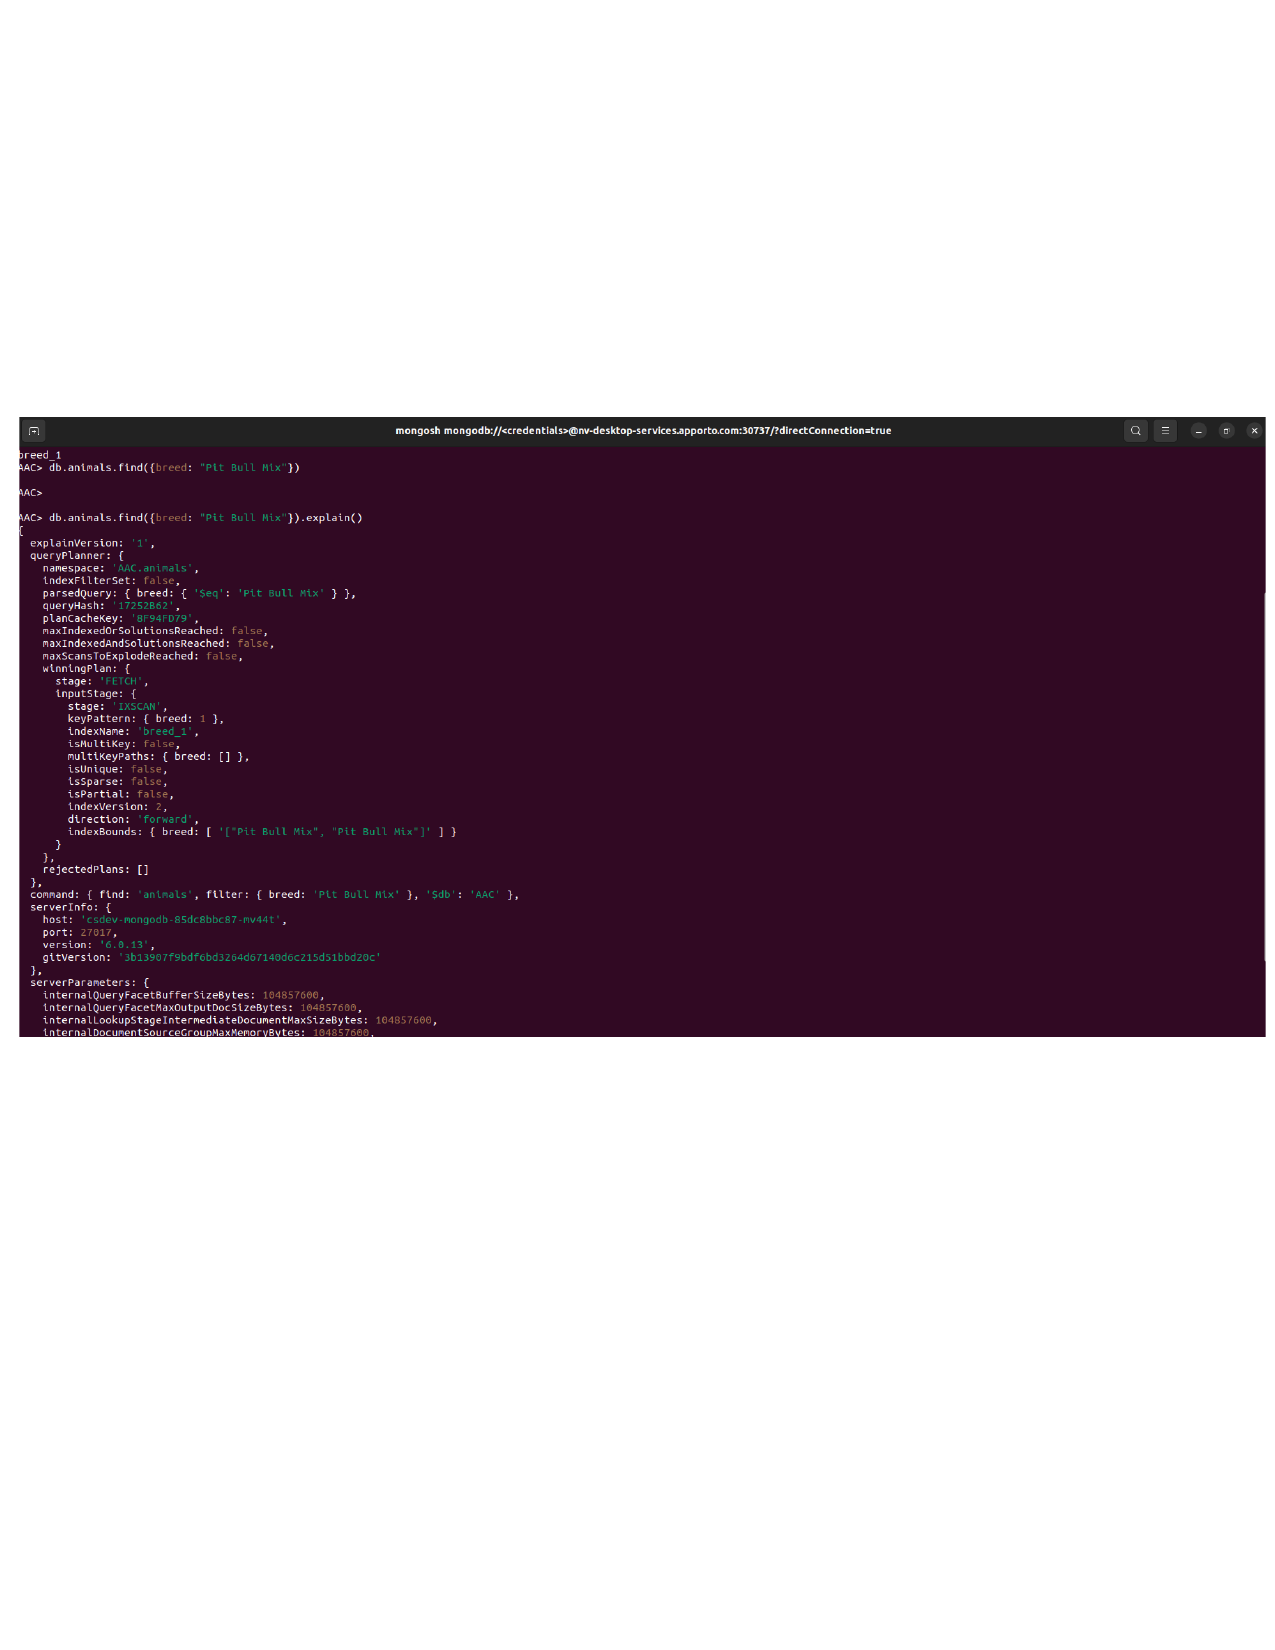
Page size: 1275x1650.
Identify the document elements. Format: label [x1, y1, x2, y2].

picture [18, 417, 1266, 1036]
